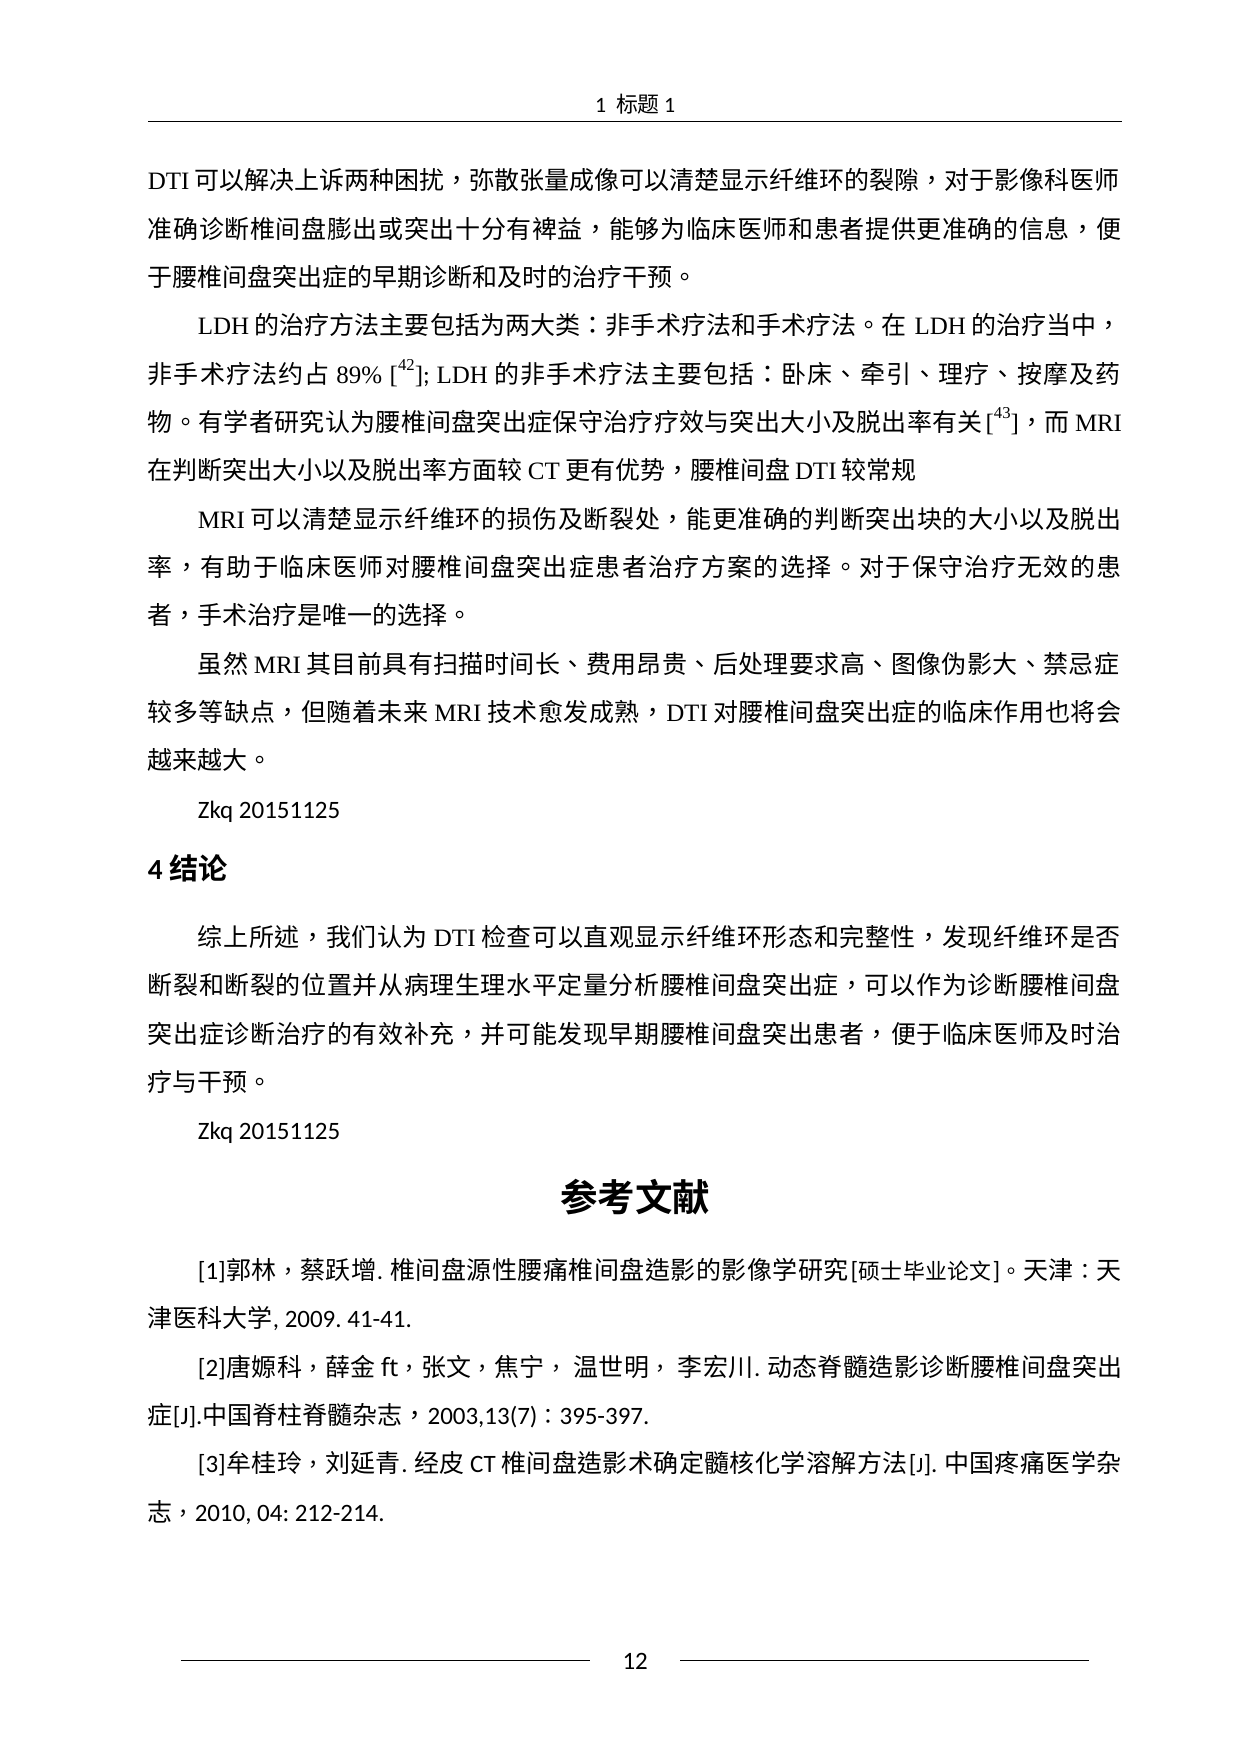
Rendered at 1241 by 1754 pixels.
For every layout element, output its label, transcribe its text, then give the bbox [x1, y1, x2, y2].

subtitle 4 结论 [148, 848, 1122, 888]
text [1]郭林，蔡跃增. 椎间盘源性腰痛椎间盘造影的影像学研究[硕士毕业论文]。天津：天津医科大学, 2009. 41-41. [148, 1238, 1122, 1335]
text 综上所述，我们认为DTI检查可以直观显示纤维环形态和完整性，发现纤维环是否断裂和断裂的位置并从病理生理水平定量分析腰椎间盘突出症，可以作为诊断腰椎间盘突出症诊断治疗的有效补充，并可能发现早期腰椎间盘突出患者，便于临床医师及时治疗与干预。 [148, 904, 1122, 1098]
text 参考文献 [148, 1170, 1122, 1222]
text Zkq 20151125 [148, 776, 1122, 824]
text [148, 148, 1122, 293]
text [3]牟桂玲，刘延青. 经皮CT椎间盘造影术确定髓核化学溶解方法[J]. 中国疼痛医学杂志，2010, 04: 212-214. [148, 1432, 1122, 1528]
text Zkq 20151125 [148, 1098, 1122, 1146]
text [2]唐嫄科，薛金ft，张文，焦宁， 温世明， 李宏川. 动态脊髓造影诊断腰椎间盘突出症[J].中国脊柱脊髓杂志，2003,13(7)：395-397. [148, 1335, 1122, 1432]
text MRI可以清楚显示纤维环的损伤及断裂处，能更准确的判断突出块的大小以及脱出率，有助于临床医师对腰椎间盘突出症患者治疗方案的选择。对于保守治疗无效的患者，手术治疗是唯一的选择。 [148, 486, 1122, 631]
text 虽然MRI其目前具有扫描时间长、费用昂贵、后处理要求高、图像伪影大、禁忌症较多等缺点，但随着未来MRI技术愈发成熟，DTI对腰椎间盘突出症的临床作用也将会越来越大。 [148, 631, 1122, 776]
text LDH的治疗方法主要包括为两大类：非手术疗法和手术疗法。在LDH的治疗当中，非手术疗法约占89% [42]; LDH的非手术疗法主要包括：卧床、牵引、理疗、按摩及药物。有学者研究认为腰椎间盘突出症保守治疗疗效与突出大小及脱出率有关[43]，而MRI在判断突出大小以及脱出率方面较CT更有优势，腰椎间盘DTI较常规 [148, 293, 1122, 486]
